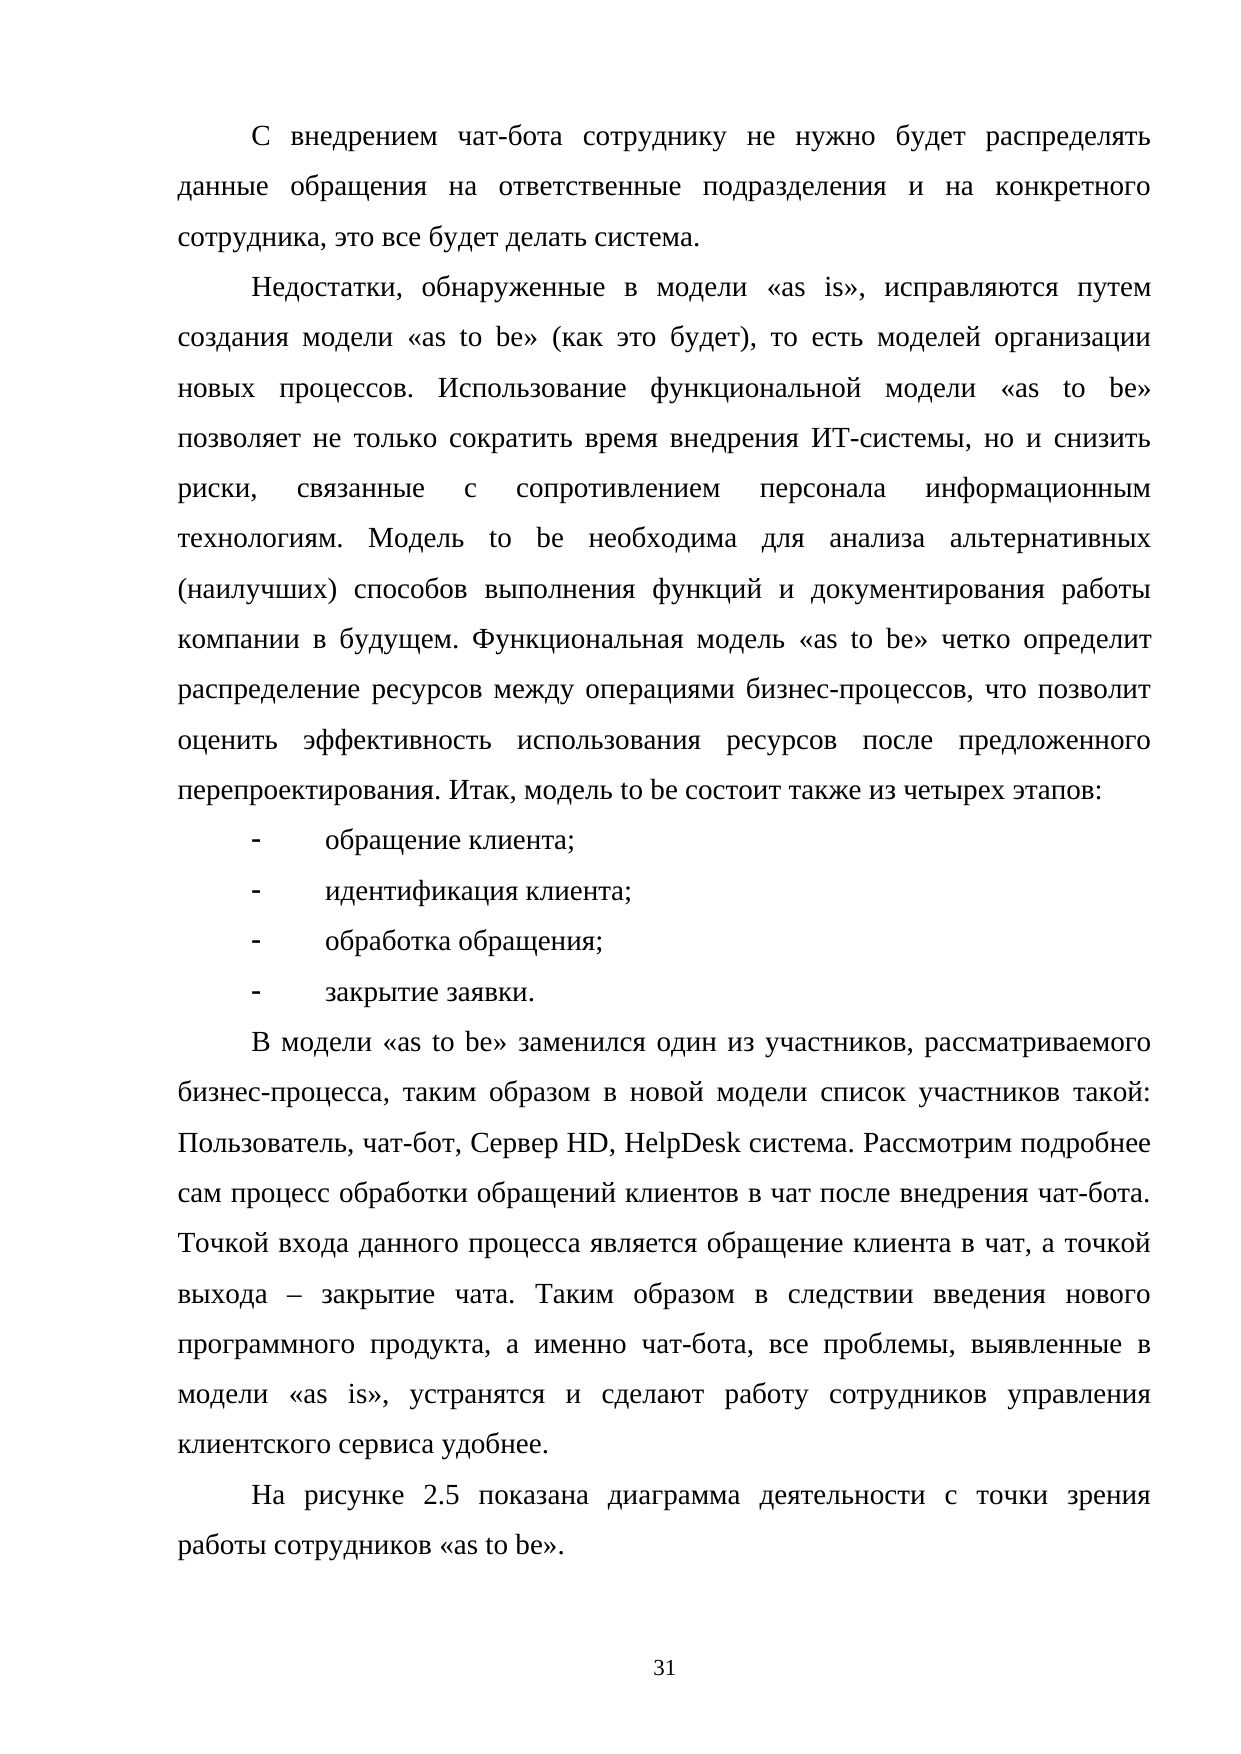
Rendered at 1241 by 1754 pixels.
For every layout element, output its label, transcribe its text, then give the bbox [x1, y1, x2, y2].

list идентификация клиента; [177, 873, 1152, 907]
text На рисунке 2.5 показана диаграмма деятельности с точки зрения работы сотрудников «as to be». [177, 1477, 1152, 1561]
text С внедрением чат-бота сотруднику не нужно будет распределять данные обращения на ответственные подразделения и на конкретного сотрудника, это все будет делать система. [177, 118, 1152, 252]
text Недостатки, обнаруженные в модели «as is», исправляются путем создания модели «as to be» (как это будет), то есть моделей организации новых процессов. Использование функциональной модели «as to be» позволяет не только сократить время внедрения ИТ-системы, но и снизить риски, связанные с сопротивлением персонала информационным технологиям. Модель to be необходима для анализа альтернативных (наилучших) способов выполнения функций и документирования работы компании в будущем. Функциональная модель «as to be» четко определит распределение ресурсов между операциями бизнес-процессов, что позволит оценить эффективность использования ресурсов после предложенного перепроектирования. Итак, модель to be состоит также из четырех этапов: [177, 269, 1152, 806]
list закрытие заявки. [177, 974, 1152, 1007]
list обращение клиента; [177, 822, 1152, 856]
text В модели «as to be» заменился один из участников, рассматриваемого бизнес-процесса, таким образом в новой модели список участников такой: Пользователь, чат-бот, Сервер HD, HelpDesk система. Рассмотрим подробнее сам процесс обработки обращений клиентов в чат после внедрения чат-бота. Точкой входа данного процесса является обращение клиента в чат, а точкой выхода – закрытие чата. Таким образом в следствии введения нового программного продукта, а именно чат-бота, все проблемы, выявленные в модели «as is», устранятся и сделают работу сотрудников управления клиентского сервиса удобнее. [177, 1024, 1152, 1460]
list обработка обращения; [177, 923, 1152, 957]
